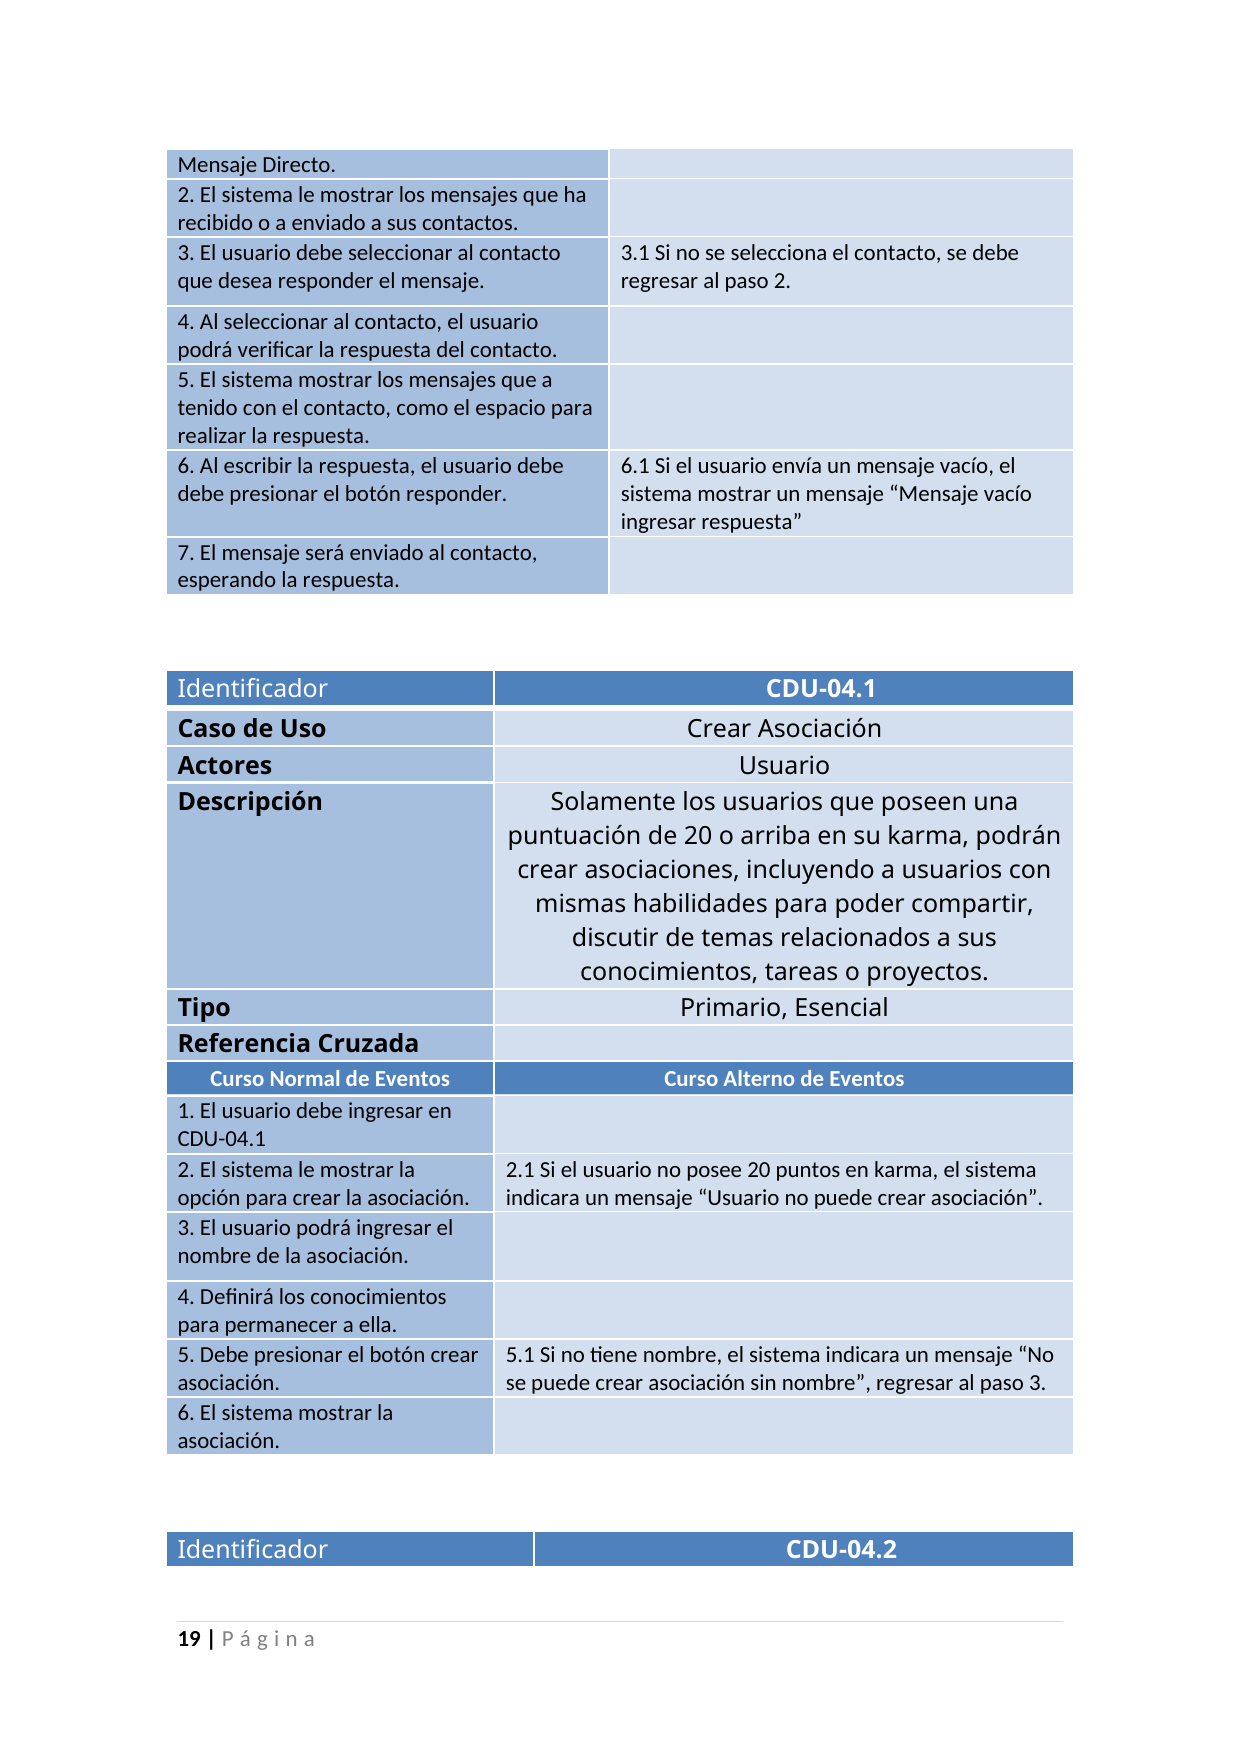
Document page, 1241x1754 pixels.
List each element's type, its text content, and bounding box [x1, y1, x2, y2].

table_cell 5.1 Si no tiene nombre, el sistema indicara un mensaje “No se puede crear asociación sin nombre”, regresar al paso 3. [495, 1340, 1073, 1396]
table_cell [495, 1398, 1073, 1454]
table_cell 5. El sistema mostrar los mensajes que a tenido con el contacto, como el espacio para realizar la respuesta. [167, 365, 608, 449]
table_cell [610, 307, 1073, 363]
table_cell Descripción [167, 784, 493, 988]
table_header Identificador [167, 1532, 533, 1566]
table_cell 1. El usuario debe ingresar en CDU-04.1 [167, 1097, 493, 1153]
table_cell Caso de Uso [167, 711, 493, 745]
table_cell Curso Alterno de Eventos [495, 1062, 1073, 1094]
table_cell Crear Asociación [495, 711, 1073, 745]
table_cell [610, 149, 1073, 178]
table_cell [495, 1026, 1073, 1060]
table_cell Curso Normal de Eventos [167, 1062, 493, 1094]
table_cell Tipo [167, 990, 493, 1024]
table_cell Primario, Esencial [495, 990, 1073, 1024]
table_cell 4. Definirá los conocimientos para permanecer a ella. [167, 1282, 493, 1338]
table_cell 2. El sistema le mostrar la opción para crear la asociación. [167, 1155, 493, 1211]
table_cell 6.1 Si el usuario envía un mensaje vacío, el sistema mostrar un mensaje “Mensaje vacío ingresar respuesta” [610, 451, 1073, 536]
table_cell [167, 150, 608, 178]
table_cell [495, 1282, 1073, 1338]
table_header Identificador [167, 671, 493, 705]
table_cell 2. El sistema le mostrar los mensajes que ha recibido o a enviado a sus contactos. [167, 180, 608, 236]
table_cell Referencia Cruzada [167, 1026, 493, 1060]
table_cell [495, 1096, 1073, 1153]
table_cell 4. Al seleccionar al contacto, el usuario podrá verificar la respuesta del contacto. [167, 307, 608, 363]
table_cell Usuario [495, 747, 1073, 781]
table_cell [610, 537, 1073, 594]
table_header CDU-04.2 [535, 1532, 1073, 1566]
table_cell 2.1 Si el usuario no posee 20 puntos en karma, el sistema indicara un mensaje “Usuario no puede crear asociación”. [495, 1154, 1073, 1211]
table_cell 3.1 Si no se selecciona el contacto, se debe regresar al paso 2. [610, 237, 1073, 305]
table_cell 6. Al escribir la respuesta, el usuario debe debe presionar el botón responder. [167, 451, 608, 536]
table_header CDU-04.1 [495, 671, 1073, 705]
table_cell Solamente los usuarios que poseen una puntuación de 20 o arriba en su karma, podrán crear asociaciones, incluyendo a usuarios con mismas habilidades para poder compartir, discutir de temas relacionados a sus conocimientos, tareas o proyectos. [495, 783, 1073, 988]
table_cell 3. El usuario debe seleccionar al contacto que desea responder el mensaje. [167, 238, 608, 305]
table_cell Actores [167, 747, 493, 781]
table_cell 6. El sistema mostrar la asociación. [167, 1398, 493, 1454]
table_cell [610, 179, 1073, 236]
table_cell 5. Debe presionar el botón crear asociación. [167, 1340, 493, 1396]
table_cell 7. El mensaje será enviado al contacto, esperando la respuesta. [167, 538, 608, 594]
table_cell [610, 365, 1073, 449]
table_cell 3. El usuario podrá ingresar el nombre de la asociación. [167, 1213, 493, 1280]
table_cell [495, 1212, 1073, 1280]
